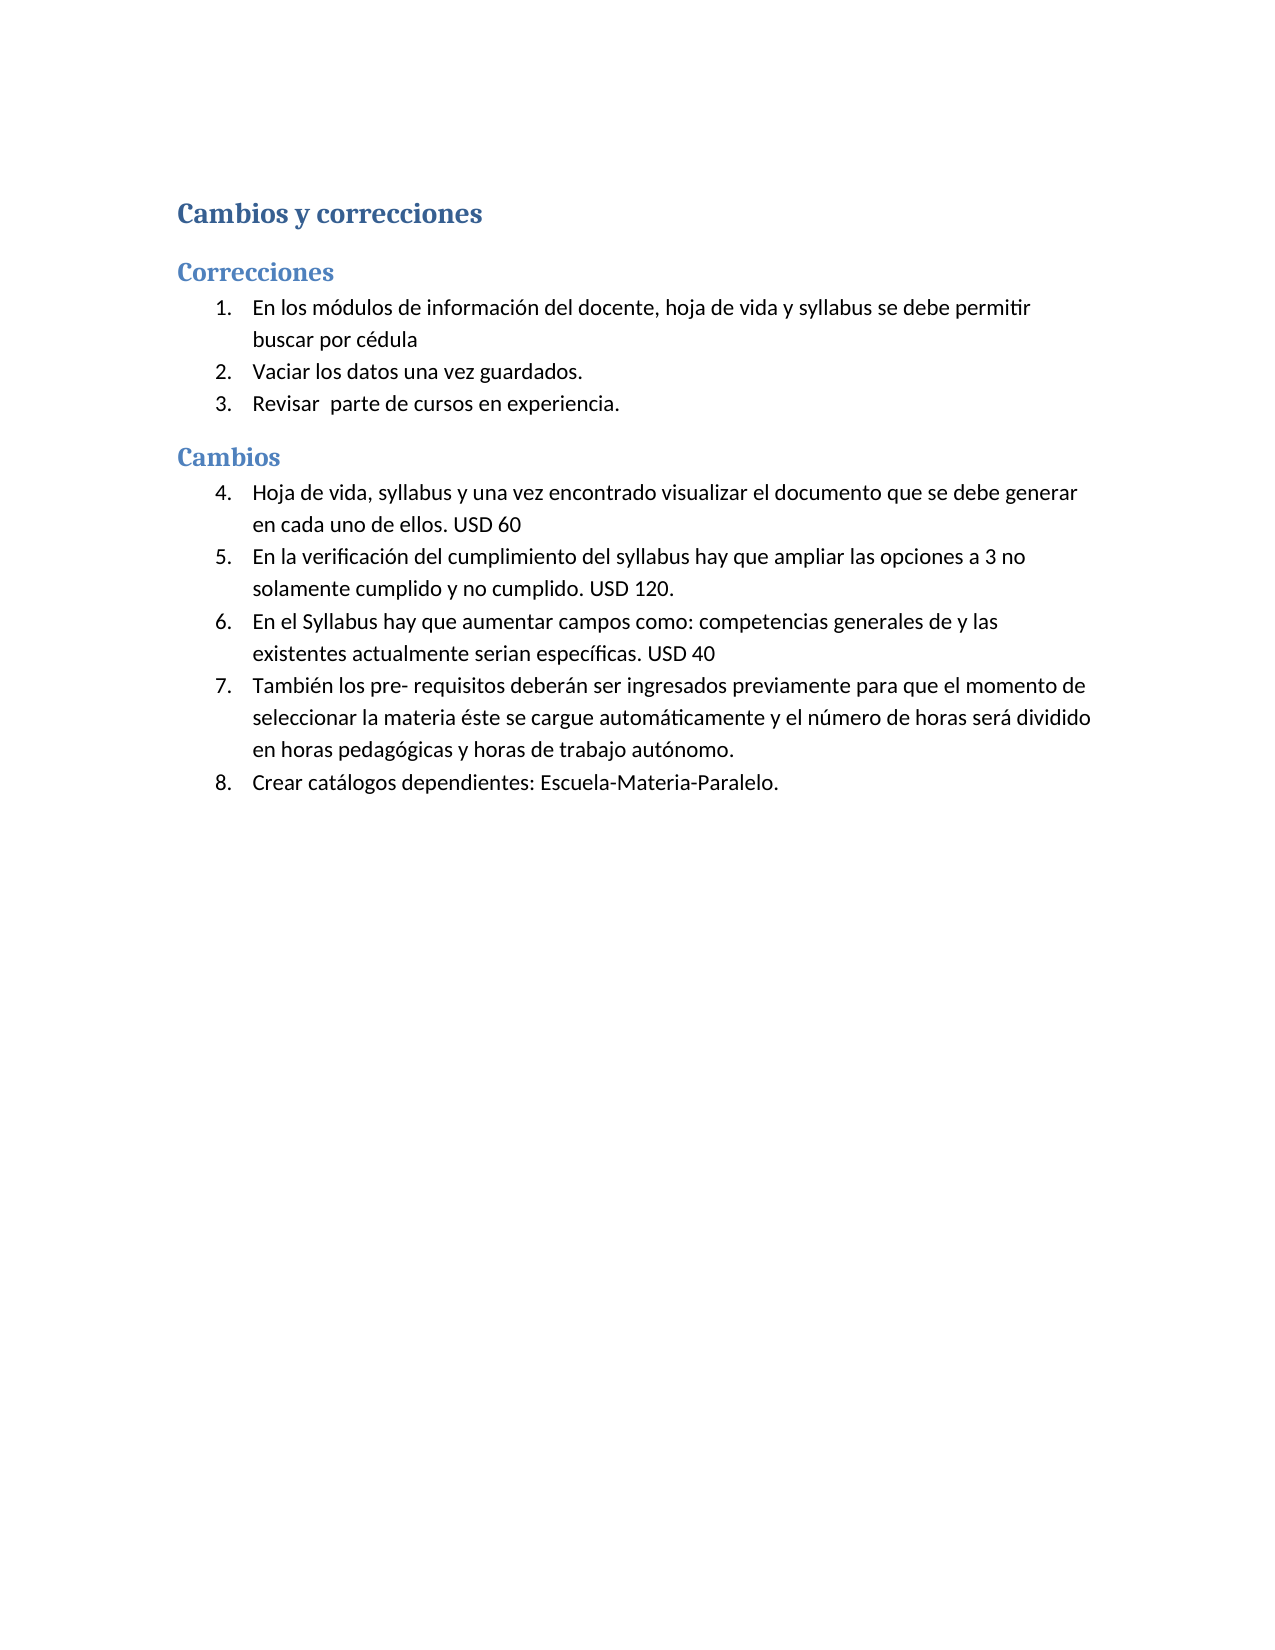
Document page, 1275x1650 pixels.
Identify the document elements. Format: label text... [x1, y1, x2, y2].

list Crear catálogos dependientes: Escuela-Materia-Paralelo. [215, 768, 1098, 796]
list Hoja de vida, syllabus y una vez encontrado visualizar el documento que se debe generar en cada uno de ellos. USD 60 [215, 478, 1098, 538]
subtitle Correcciones [177, 257, 1098, 288]
list En la verificación del cumplimiento del syllabus hay que ampliar las opciones a 3 no solamente cumplido y no cumplido. USD 120. [215, 542, 1098, 603]
list En los módulos de información del docente, hoja de vida y syllabus se debe permitir buscar por cédula [215, 293, 1098, 353]
subtitle Cambios y correcciones [177, 198, 1098, 231]
subtitle Cambios [177, 442, 1098, 473]
list Revisar parte de cursos en experiencia. [215, 389, 1098, 417]
list Vaciar los datos una vez guardados. [215, 357, 1098, 385]
list En el Syllabus hay que aumentar campos como: competencias generales de y las existentes actualmente serian específicas. USD 40 [215, 607, 1098, 667]
list También los pre- requisitos deberán ser ingresados previamente para que el momento de seleccionar la materia éste se cargue automáticamente y el número de horas será dividido en horas pedagógicas y horas de trabajo autónomo. [215, 671, 1098, 763]
